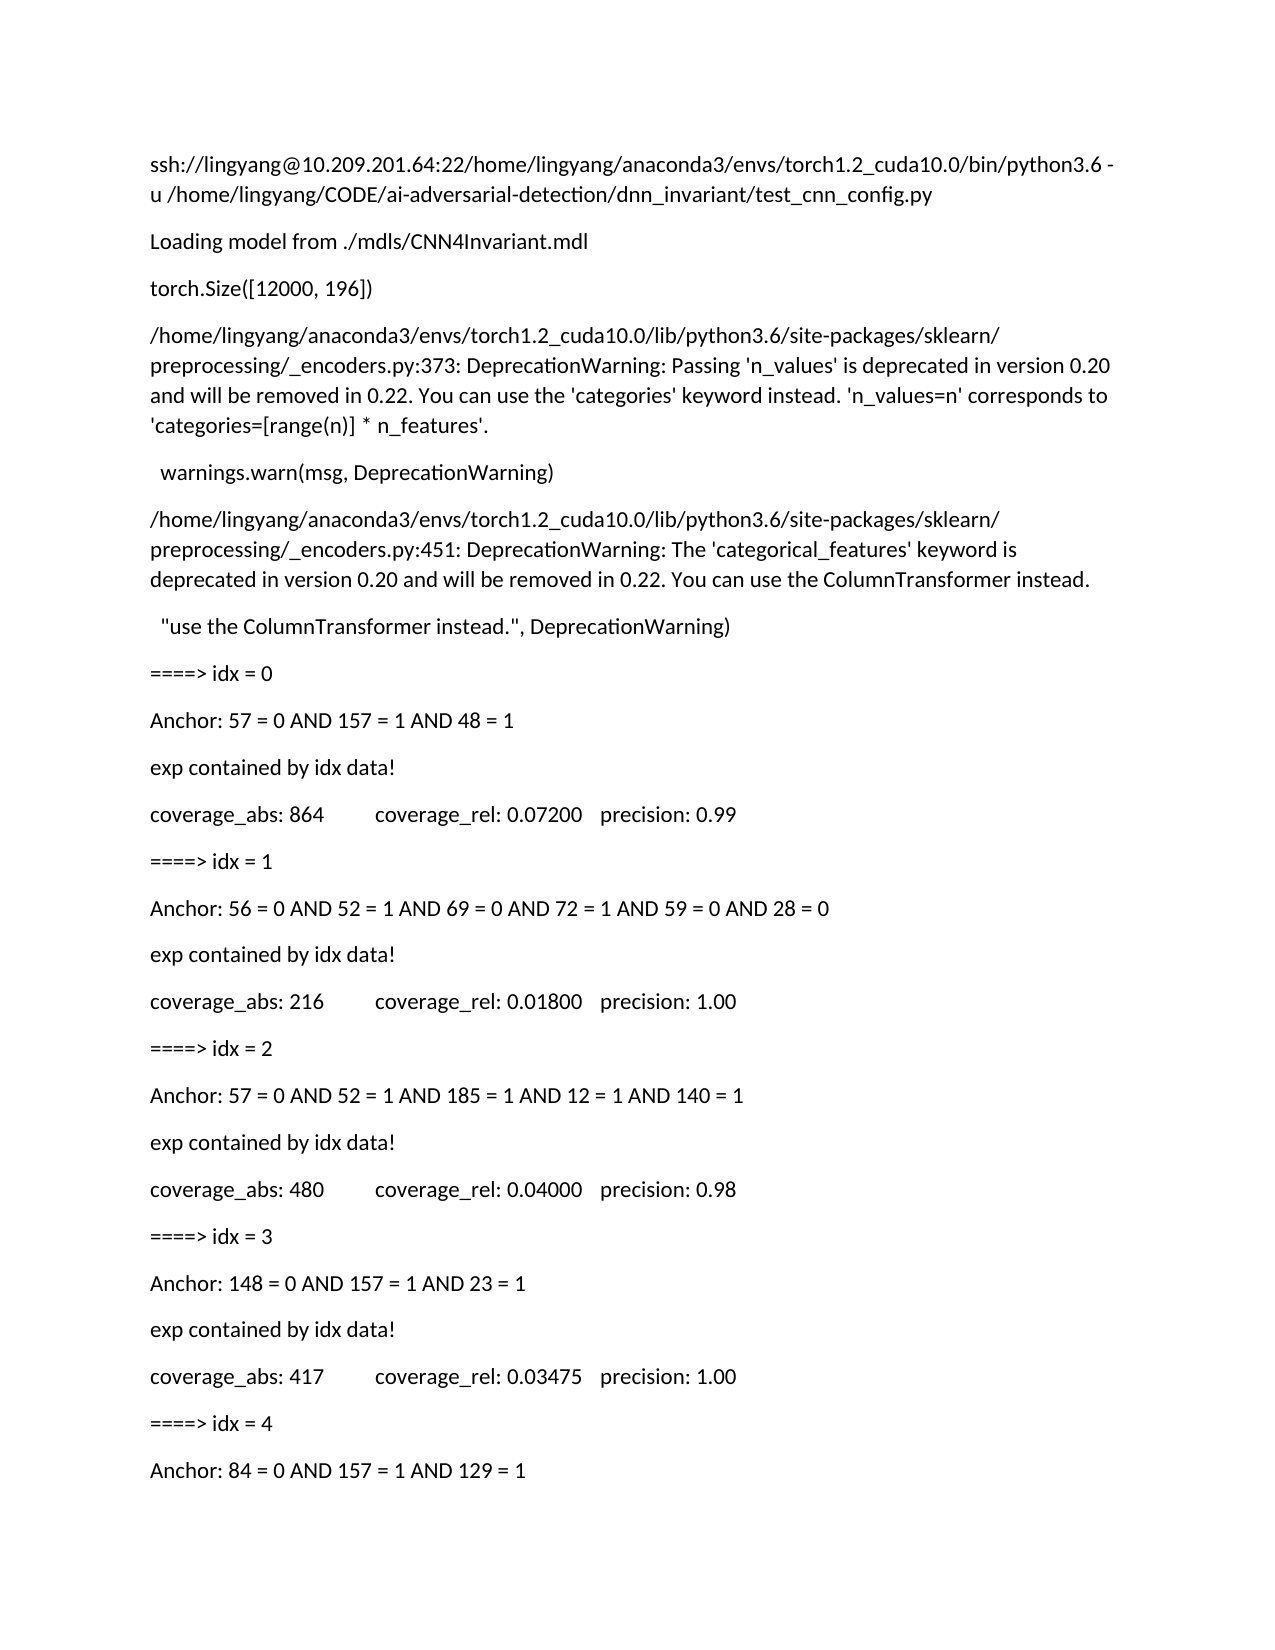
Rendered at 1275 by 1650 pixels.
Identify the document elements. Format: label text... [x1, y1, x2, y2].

text ====> idx = 2 [150, 1034, 1125, 1062]
text exp contained by idx data! [150, 1128, 1125, 1156]
text Anchor: 57 = 0 AND 157 = 1 AND 48 = 1 [150, 706, 1125, 734]
text Loading model from ./mdls/CNN4Invariant.mdl [150, 227, 1125, 255]
text Anchor: 84 = 0 AND 157 = 1 AND 129 = 1 [150, 1456, 1125, 1484]
text Anchor: 56 = 0 AND 52 = 1 AND 69 = 0 AND 72 = 1 AND 59 = 0 AND 28 = 0 [150, 894, 1125, 922]
text exp contained by idx data! [150, 753, 1125, 781]
text Anchor: 57 = 0 AND 52 = 1 AND 185 = 1 AND 12 = 1 AND 140 = 1 [150, 1081, 1125, 1109]
text Anchor: 148 = 0 AND 157 = 1 AND 23 = 1 [150, 1269, 1125, 1297]
text /home/lingyang/anaconda3/envs/torch1.2_cuda10.0/lib/python3.6/site-packages/sklearn/preprocessing/_encoders.py:451: DeprecationWarning: The 'categorical_features' keyword is deprecated in version 0.20 and will be removed in 0.22. You can use the ColumnTransformer instead. [150, 505, 1125, 594]
text /home/lingyang/anaconda3/envs/torch1.2_cuda10.0/lib/python3.6/site-packages/sklearn/preprocessing/_encoders.py:373: DeprecationWarning: Passing 'n_values' is deprecated in version 0.20 and will be removed in 0.22. You can use the 'categories' keyword instead. 'n_values=n' corresponds to 'categories=[range(n)] * n_features'. [150, 321, 1125, 439]
text coverage_abs: 417 coverage_rel: 0.03475 precision: 1.00 [150, 1362, 1125, 1391]
text coverage_abs: 216 coverage_rel: 0.01800 precision: 1.00 [150, 987, 1125, 1016]
text coverage_abs: 864 coverage_rel: 0.07200 precision: 0.99 [150, 800, 1125, 828]
text coverage_abs: 480 coverage_rel: 0.04000 precision: 0.98 [150, 1175, 1125, 1203]
text ssh://lingyang@10.209.201.64:22/home/lingyang/anaconda3/envs/torch1.2_cuda10.0/bin/python3.6 -u /home/lingyang/CODE/ai-adversarial-detection/dnn_invariant/test_cnn_config.py [150, 150, 1125, 208]
text exp contained by idx data! [150, 1316, 1125, 1344]
text "use the ColumnTransformer instead.", DeprecationWarning) [150, 612, 1125, 641]
text exp contained by idx data! [150, 941, 1125, 969]
text warnings.warn(msg, DeprecationWarning) [150, 458, 1125, 486]
text ====> idx = 3 [150, 1222, 1125, 1250]
text ====> idx = 4 [150, 1409, 1125, 1437]
text ====> idx = 0 [150, 659, 1125, 687]
text ====> idx = 1 [150, 847, 1125, 875]
text torch.Size([12000, 196]) [150, 274, 1125, 302]
